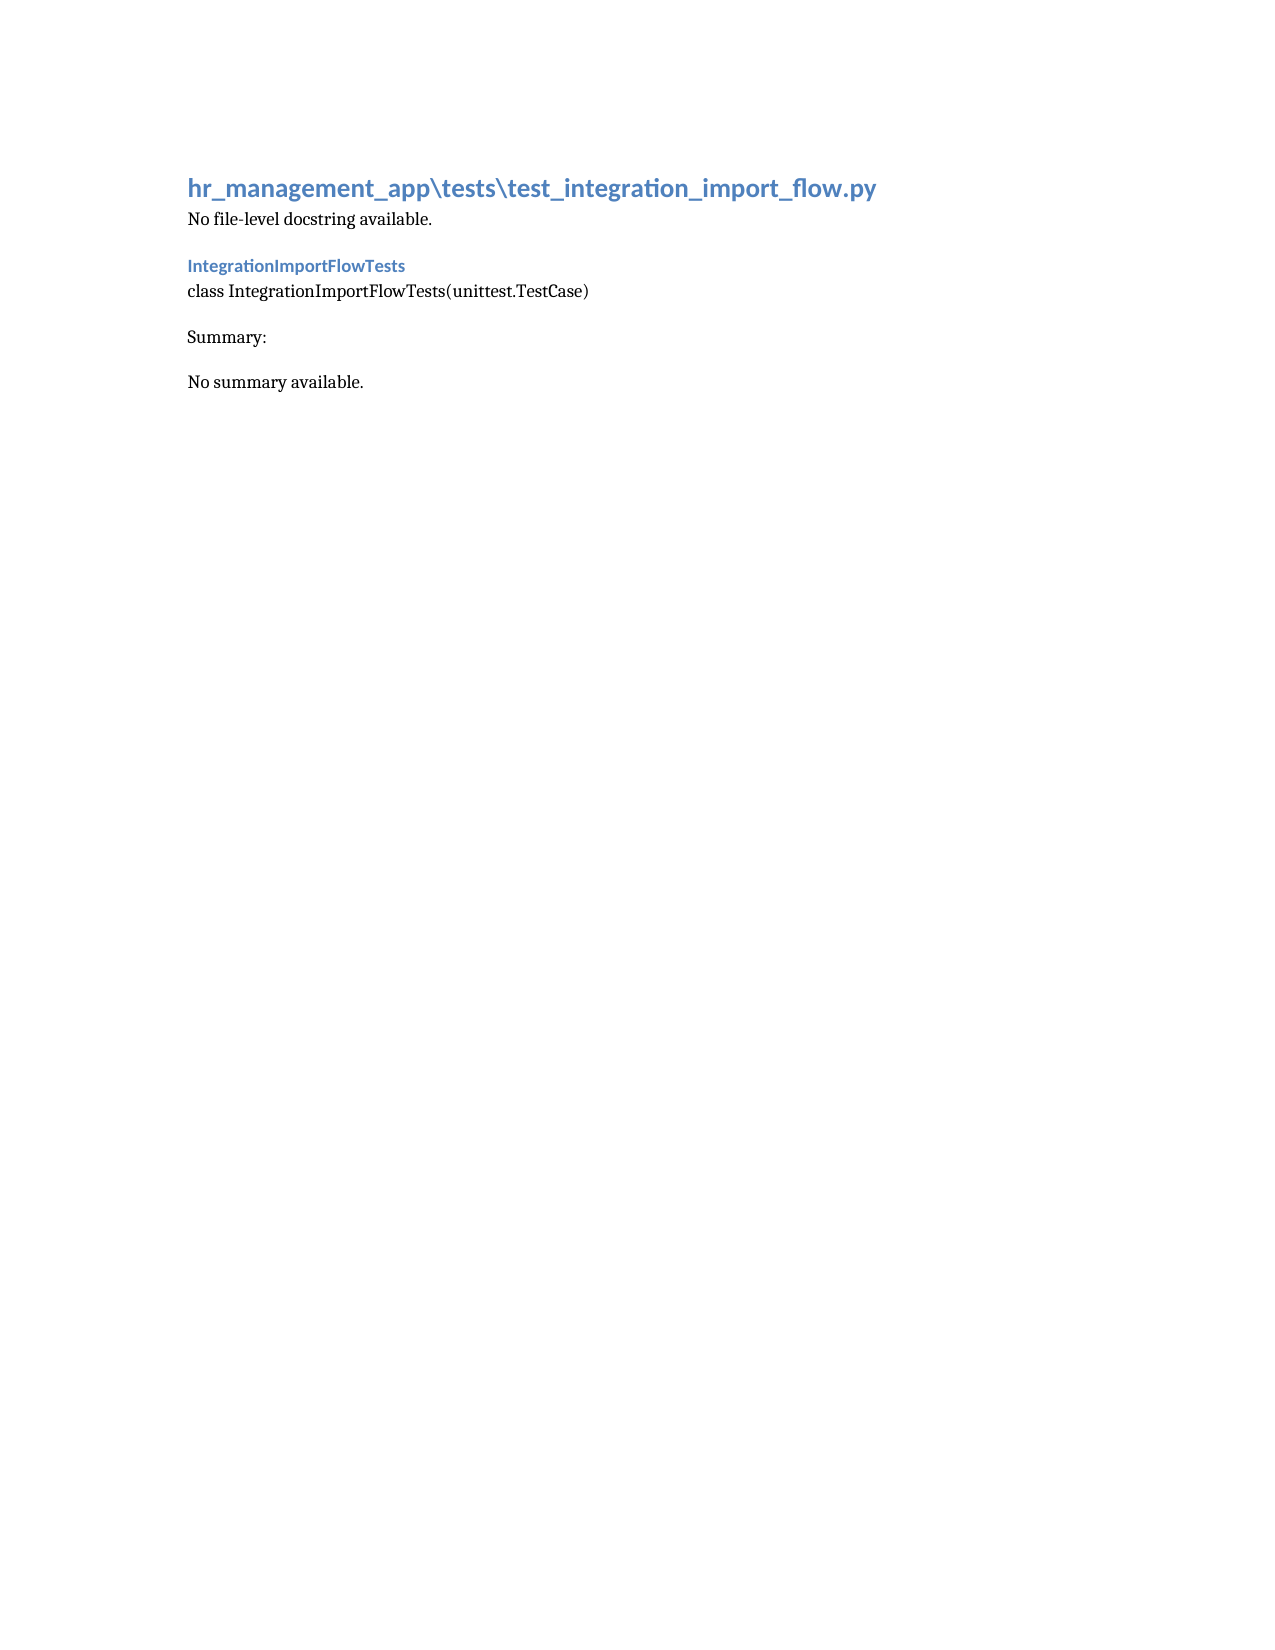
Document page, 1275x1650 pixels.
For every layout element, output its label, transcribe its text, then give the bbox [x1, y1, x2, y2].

text Summary: [187, 326, 1087, 348]
text class IntegrationImportFlowTests(unittest.TestCase) [187, 281, 1087, 302]
subtitle IntegrationImportFlowTests [187, 254, 1087, 277]
text No file-level docstring available. [187, 209, 1087, 230]
subtitle hr_management_app\tests\test_integration_import_flow.py [187, 171, 1087, 204]
text No summary available. [187, 372, 1087, 393]
